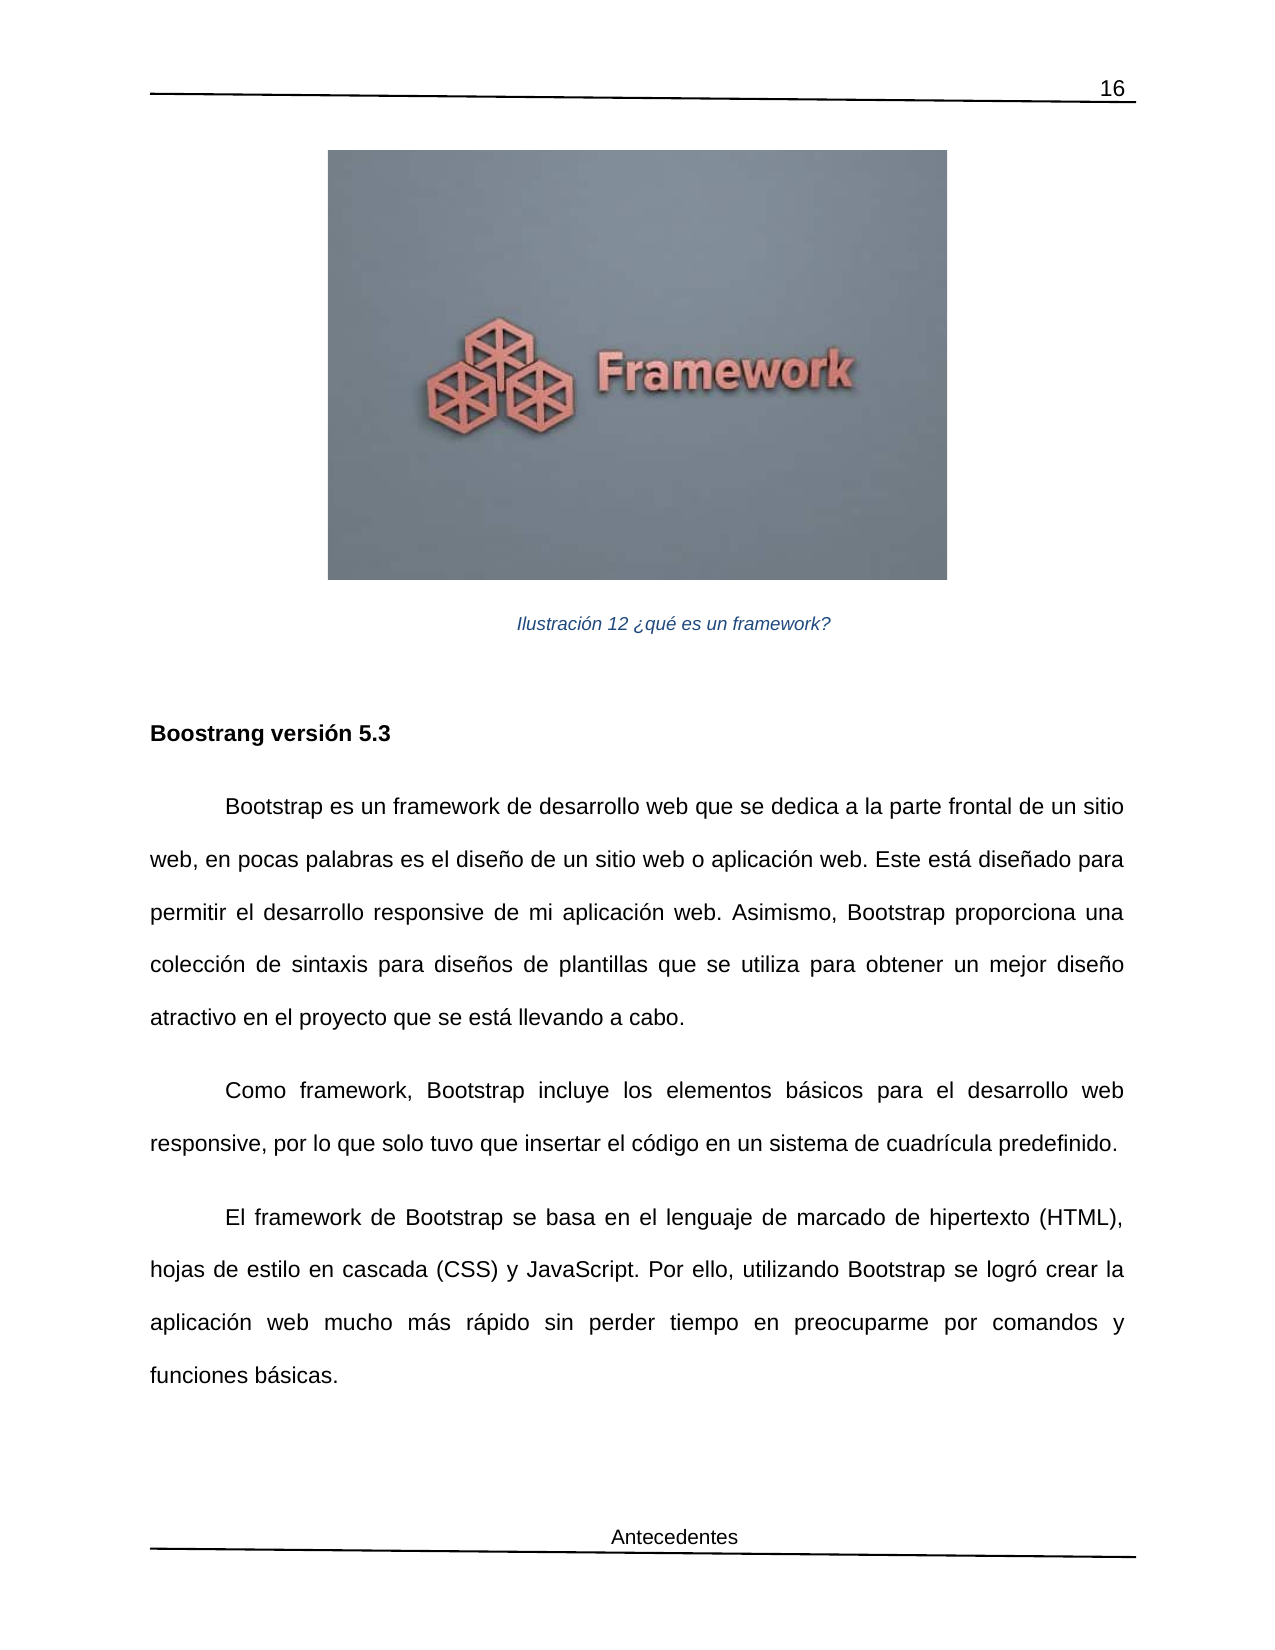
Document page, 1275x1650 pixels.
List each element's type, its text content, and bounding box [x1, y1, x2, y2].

text El framework de Bootstrap se basa en el lenguaje de marcado de hipertexto (HTML), hojas de estilo en cascada (CSS) y JavaScript. Por ello, utilizando Bootstrap se logró crear la aplicación web mucho más rápido sin perder tiempo en preocuparme por comandos y funciones básicas. [150, 1204, 1125, 1388]
text Bootstrap es un framework de desarrollo web que se dedica a la parte frontal de un sitio web, en pocas palabras es el diseño de un sitio web o aplicación web. Este está diseñado para permitir el desarrollo responsive de mi aplicación web. Asimismo, Bootstrap proporciona una colección de sintaxis para diseños de plantillas que se utiliza para obtener un mejor diseño atractivo en el proyecto que se está llevando a cabo. [150, 793, 1125, 1030]
text Boostrang versión 5.3 [150, 719, 1125, 746]
text Como framework, Bootstrap incluye los elementos básicos para el desarrollo web responsive, por lo que solo tuvo que insertar el código en un sistema de cuadrícula predefinido. [150, 1077, 1125, 1156]
picture [327, 150, 948, 580]
